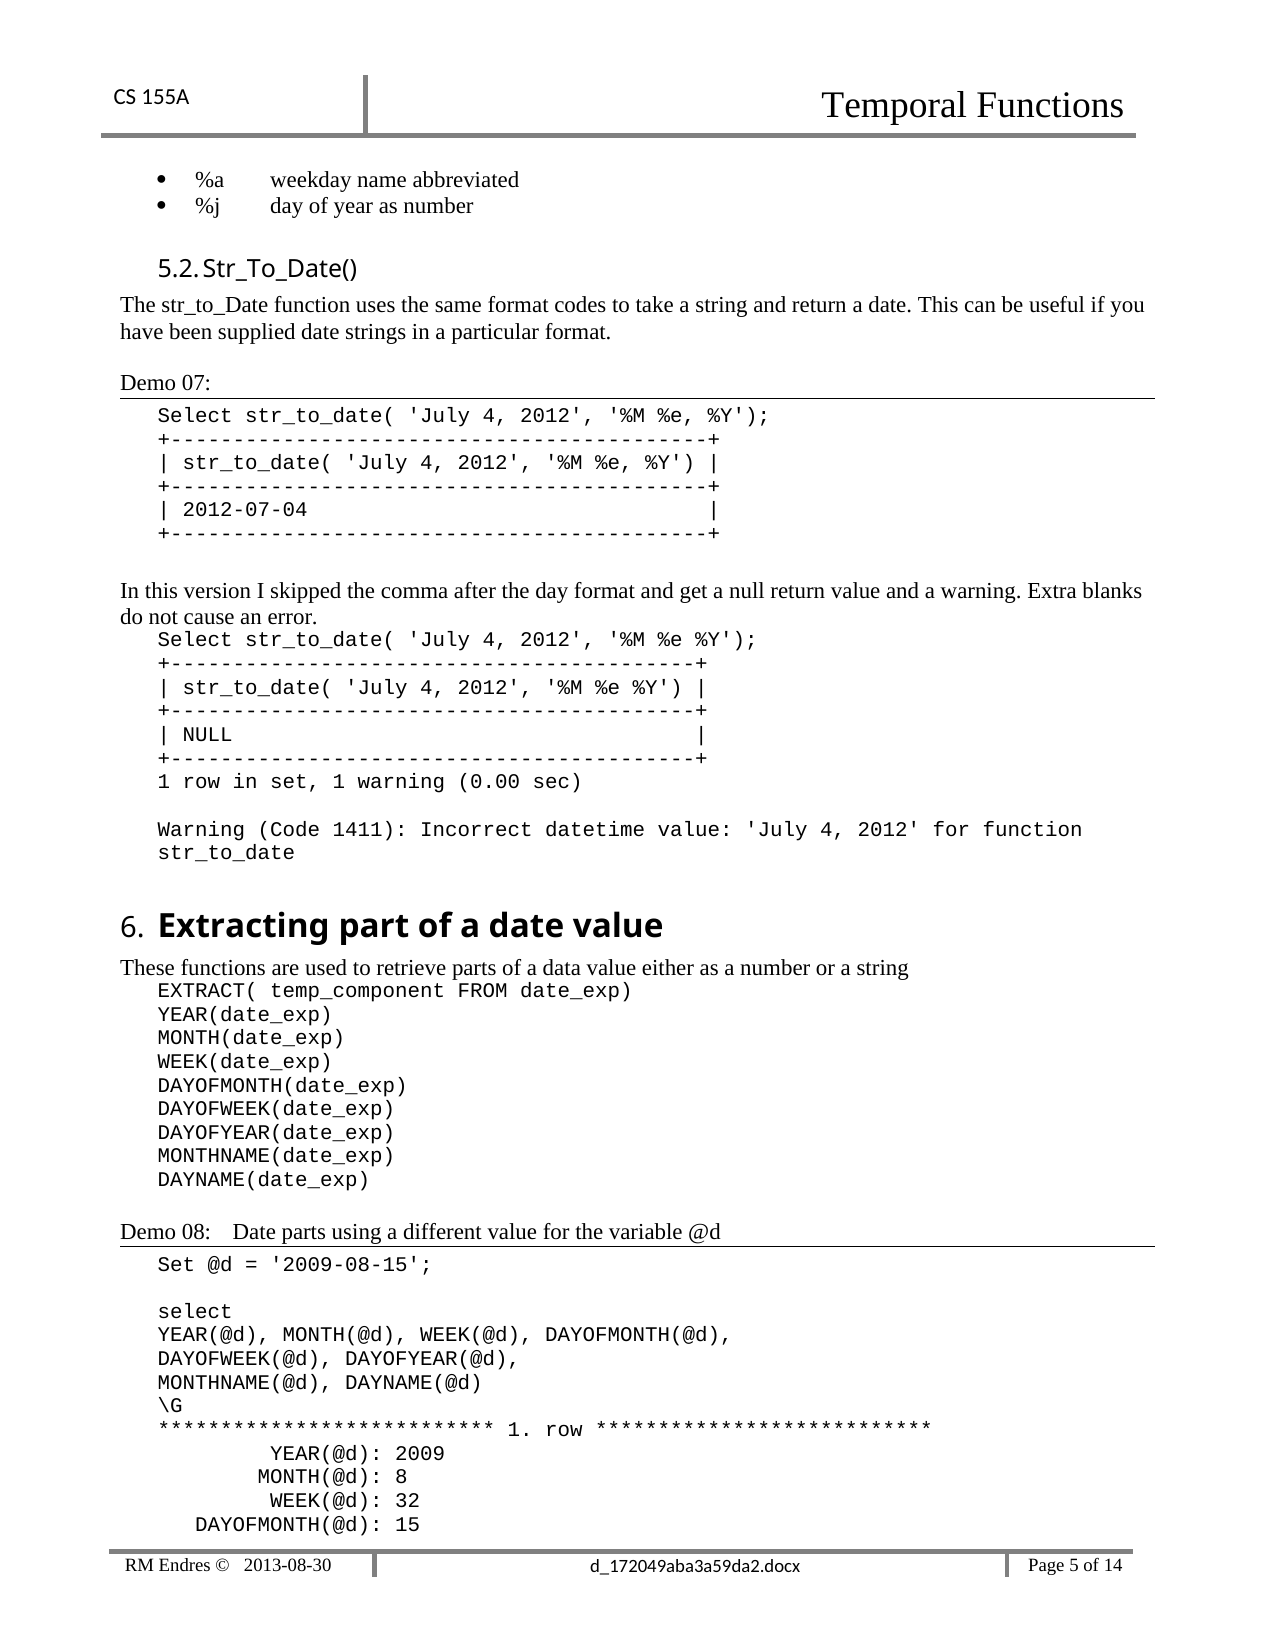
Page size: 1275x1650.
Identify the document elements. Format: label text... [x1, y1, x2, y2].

text select [157, 1301, 1155, 1324]
text Warning (Code 1411): Incorrect datetime value: 'July 4, 2012' for function str_to_date [157, 818, 1155, 866]
text YEAR(@d): 2009 [157, 1443, 1155, 1466]
text | NULL | [157, 724, 1155, 748]
text Select str_to_date( 'July 4, 2012', '%M %e %Y'); [157, 629, 1155, 653]
text +-------------------------------------------+ [157, 523, 1155, 547]
text DAYOFYEAR(date_exp) [157, 1122, 1155, 1146]
text 1 row in set, 1 warning (0.00 sec) [157, 771, 1155, 795]
text WEEK(date_exp) [157, 1051, 1155, 1074]
text MONTHNAME(@d), DAYNAME(@d) [157, 1372, 1155, 1395]
text EXTRACT( temp_component FROM date_exp) [157, 980, 1155, 1004]
text YEAR(@d), MONTH(@d), WEEK(@d), DAYOFMONTH(@d), [157, 1324, 1155, 1348]
text DAYOFMONTH(date_exp) [157, 1074, 1155, 1098]
text +------------------------------------------+ [157, 653, 1155, 677]
text +------------------------------------------+ [157, 700, 1155, 724]
text Set @d = '2009-08-15'; [157, 1253, 1155, 1277]
text | 2012-07-04 | [157, 499, 1155, 523]
text +------------------------------------------+ [157, 748, 1155, 771]
text %a weekday name abbreviated [157, 166, 1155, 192]
text | str_to_date( 'July 4, 2012', '%M %e, %Y') | [157, 452, 1155, 476]
text MONTH(@d): 8 [157, 1466, 1155, 1490]
text YEAR(date_exp) [157, 1004, 1155, 1027]
text In this version I skipped the comma after the day format and get a null return value and a warning. Extra blanks do not cause an error. [120, 577, 1155, 629]
text +-------------------------------------------+ [157, 428, 1155, 452]
text WEEK(@d): 32 [157, 1490, 1155, 1514]
text Select str_to_date( 'July 4, 2012', '%M %e, %Y'); [157, 405, 1155, 428]
text These functions are used to retrieve parts of a data value either as a number or a string [120, 954, 1155, 980]
text \G [157, 1395, 1155, 1419]
text *************************** 1. row *************************** [157, 1419, 1155, 1443]
text Extracting part of a date value [120, 902, 1155, 947]
text | str_to_date( 'July 4, 2012', '%M %e %Y') | [157, 677, 1155, 700]
text MONTH(date_exp) [157, 1027, 1155, 1051]
text DAYNAME(date_exp) [157, 1169, 1155, 1193]
text DAYOFWEEK(date_exp) [157, 1098, 1155, 1122]
text The str_to_Date function uses the same format codes to take a string and return a date. This can be useful if you have been supplied date strings in a particular format. [120, 291, 1155, 344]
text %j day of year as number [157, 192, 1155, 218]
text Str_To_Date() [157, 251, 1155, 285]
text Date parts using a different value for the variable @d [120, 1218, 1155, 1246]
text DAYOFMONTH(@d): 15 [157, 1514, 1155, 1537]
text MONTHNAME(date_exp) [157, 1146, 1155, 1169]
text DAYOFWEEK(@d), DAYOFYEAR(@d), [157, 1348, 1155, 1372]
text +-------------------------------------------+ [157, 476, 1155, 499]
